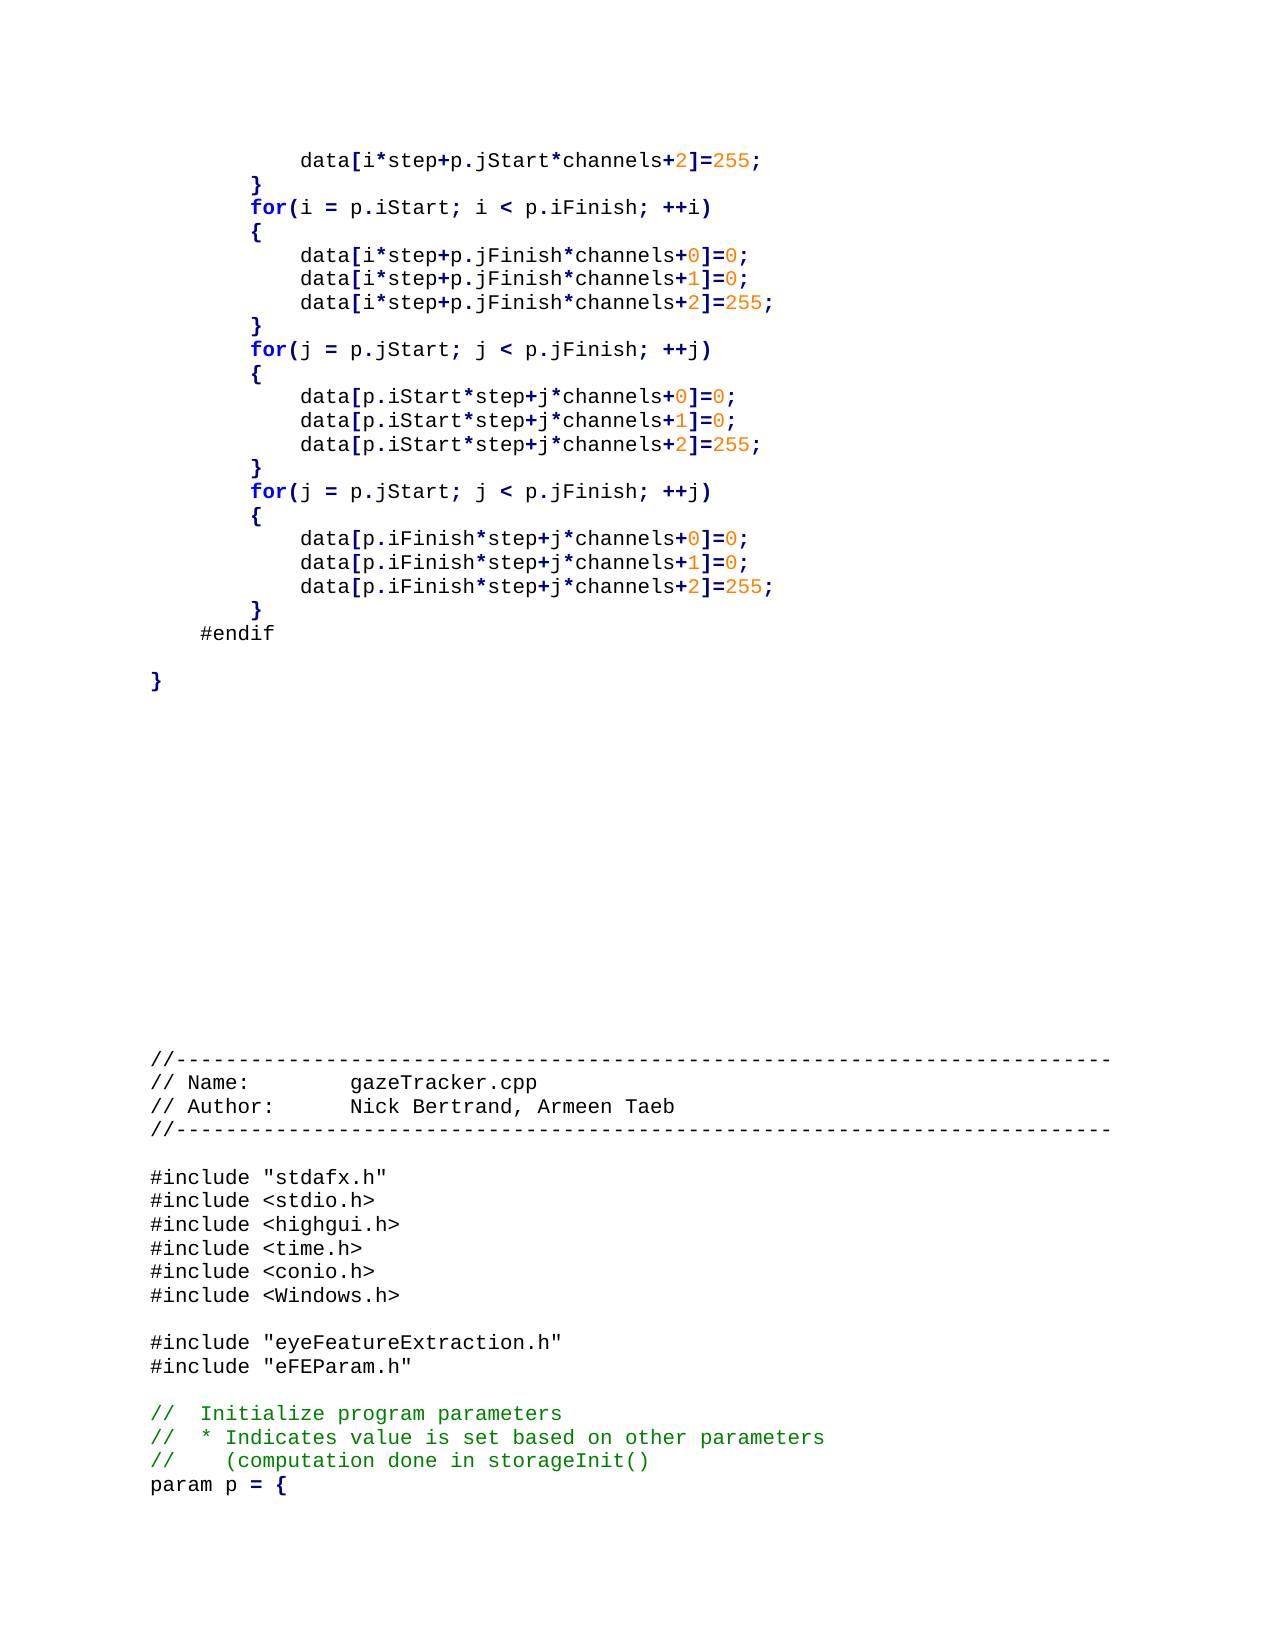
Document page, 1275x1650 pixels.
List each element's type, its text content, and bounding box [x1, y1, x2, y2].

text // (computation done in storageInit() [150, 1451, 1125, 1474]
text for(j = p.jStart; j < p.jFinish; ++j) [150, 339, 1125, 363]
text } [150, 174, 1125, 197]
text data[i*step+p.jFinish*channels+2]=255; [150, 292, 1125, 316]
text } [150, 599, 1125, 623]
text data[p.iFinish*step+j*channels+2]=255; [150, 576, 1125, 599]
text // Author: Nick Bertrand, Armeen Taeb [150, 1096, 1125, 1119]
text data[p.iStart*step+j*channels+0]=0; [150, 386, 1125, 410]
text #include <conio.h> [150, 1261, 1125, 1285]
text data[p.iStart*step+j*channels+1]=0; [150, 410, 1125, 434]
text } [150, 316, 1125, 339]
text } [150, 457, 1125, 481]
text #include <stdio.h> [150, 1190, 1125, 1214]
text data[p.iFinish*step+j*channels+1]=0; [150, 552, 1125, 576]
text // Name: gazeTracker.cpp [150, 1072, 1125, 1096]
text { [150, 363, 1125, 386]
text #include "eyeFeatureExtraction.h" [150, 1332, 1125, 1356]
text #include "eFEParam.h" [150, 1356, 1125, 1379]
text // Initialize program parameters [150, 1403, 1125, 1427]
text } [150, 670, 1125, 694]
text #include <highgui.h> [150, 1214, 1125, 1238]
text #include <time.h> [150, 1238, 1125, 1261]
text { [150, 221, 1125, 244]
text data[i*step+p.jFinish*channels+1]=0; [150, 268, 1125, 292]
text for(i = p.iStart; i < p.iFinish; ++i) [150, 197, 1125, 221]
text #include <Windows.h> [150, 1285, 1125, 1309]
text for(j = p.jStart; j < p.jFinish; ++j) [150, 481, 1125, 505]
text //--------------------------------------------------------------------------- [150, 1048, 1125, 1072]
text #endif [150, 623, 1125, 647]
text param p = { [150, 1474, 1125, 1498]
text data[p.iStart*step+j*channels+2]=255; [150, 434, 1125, 457]
text data[p.iFinish*step+j*channels+0]=0; [150, 528, 1125, 552]
text // * Indicates value is set based on other parameters [150, 1427, 1125, 1451]
text //--------------------------------------------------------------------------- [150, 1119, 1125, 1143]
text data[i*step+p.jFinish*channels+0]=0; [150, 244, 1125, 268]
text #include "stdafx.h" [150, 1167, 1125, 1190]
text { [150, 505, 1125, 528]
text data[i*step+p.jStart*channels+2]=255; [150, 150, 1125, 174]
